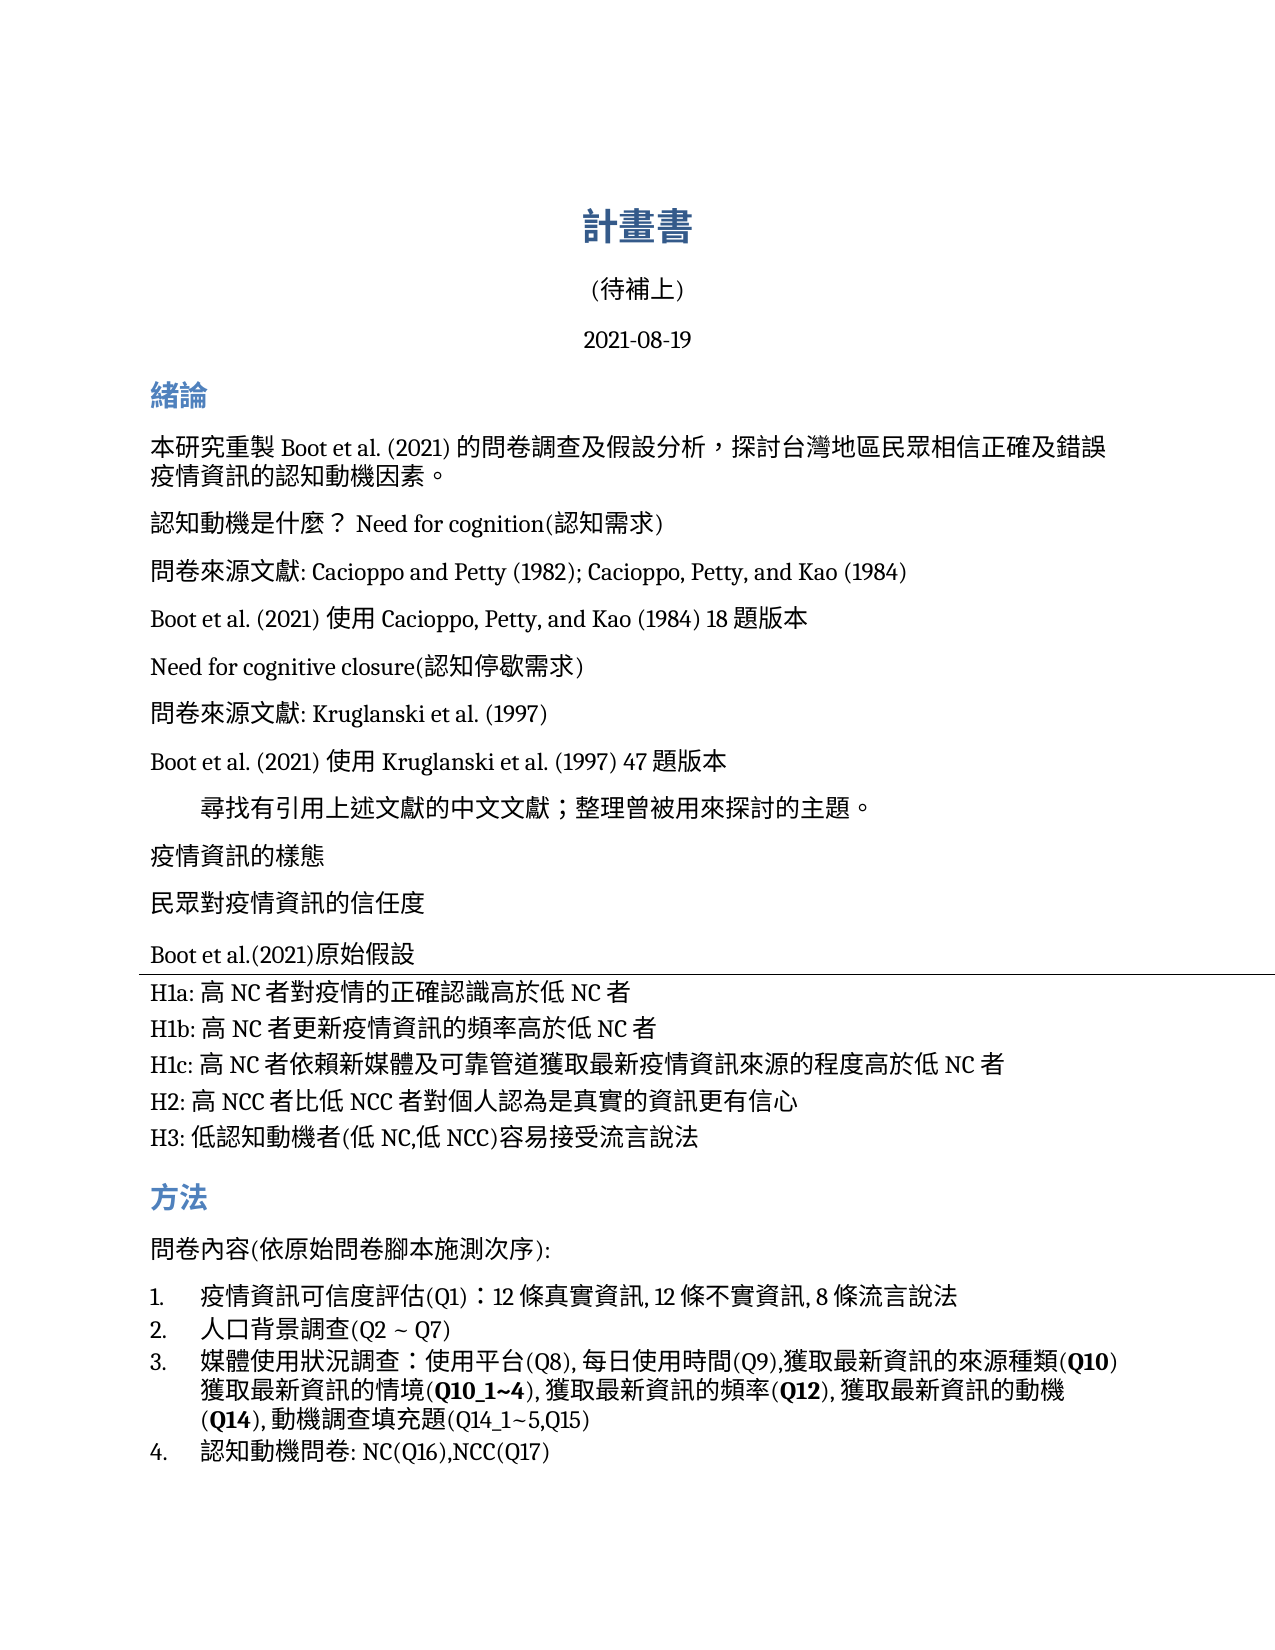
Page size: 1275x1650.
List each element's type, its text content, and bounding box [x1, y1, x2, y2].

text 民眾對疫情資訊的信任度 [150, 890, 1125, 919]
list 人口背景調查(Q2 ~ Q7) [150, 1316, 1125, 1344]
text 問卷來源文獻: Cacioppo and Petty (1982); Cacioppo, Petty, and Kao (1984) [150, 557, 1125, 586]
title 計畫書 [150, 200, 1125, 251]
list 媒體使用狀況調查：使用平台(Q8), 每日使用時間(Q9),獲取最新資訊的來源種類(Q10) 獲取最新資訊的情境(Q10_1~4), 獲取最新資訊的頻率(Q12), 獲取最新資訊的動機(Q14), 動機調查填充題(Q14_1~5,Q15) [150, 1348, 1125, 1434]
text (待補上) [150, 276, 1125, 305]
text 問卷來源文獻: Kruglanski et al. (1997) [150, 700, 1125, 729]
table_cell H1b: 高NC者更新疫情資訊的頻率高於低NC者 [139, 1011, 1275, 1048]
text 本研究重製 Boot et al. (2021) 的問卷調查及假設分析，探討台灣地區民眾相信正確及錯誤疫情資訊的認知動機因素。 [150, 434, 1125, 491]
text Need for cognitive closure(認知停歇需求) [150, 652, 1125, 681]
subtitle 緒論 [150, 375, 1125, 415]
subtitle 方法 [150, 1177, 1125, 1217]
table_cell H1c: 高NC者依賴新媒體及可靠管道獲取最新疫情資訊來源的程度高於低NC者 [139, 1048, 1275, 1084]
text 尋找有引用上述文獻的中文文獻；整理曾被用來探討的主題。 [200, 795, 1075, 824]
text 2021-08-19 [150, 326, 1125, 354]
table_cell H2: 高NCC者比低NCC者對個人認為是真實的資訊更有信心 [139, 1084, 1275, 1120]
list 疫情資訊可信度評估(Q1)：12條真實資訊, 12條不實資訊, 8條流言說法 [150, 1283, 1125, 1312]
text 問卷內容(依原始問卷腳本施測次序): [150, 1236, 1125, 1264]
text 疫情資訊的樣態 [150, 842, 1125, 871]
table_cell H1a: 高NC者對疫情的正確認識高於低NC者 [139, 975, 1275, 1011]
text 認知動機是什麼？ Need for cognition(認知需求) [150, 510, 1125, 539]
table_header Boot et al.(2021)原始假設 [139, 938, 1275, 974]
text Boot et al. (2021) 使用 Kruglanski et al. (1997) 47題版本 [150, 747, 1125, 776]
table_cell H3: 低認知動機者(低NC,低NCC)容易接受流言說法 [139, 1120, 1275, 1156]
text Boot et al. (2021) 使用 Cacioppo, Petty, and Kao (1984) 18題版本 [150, 605, 1125, 634]
list 認知動機問卷: NC(Q16),NCC(Q17) [150, 1438, 1125, 1467]
